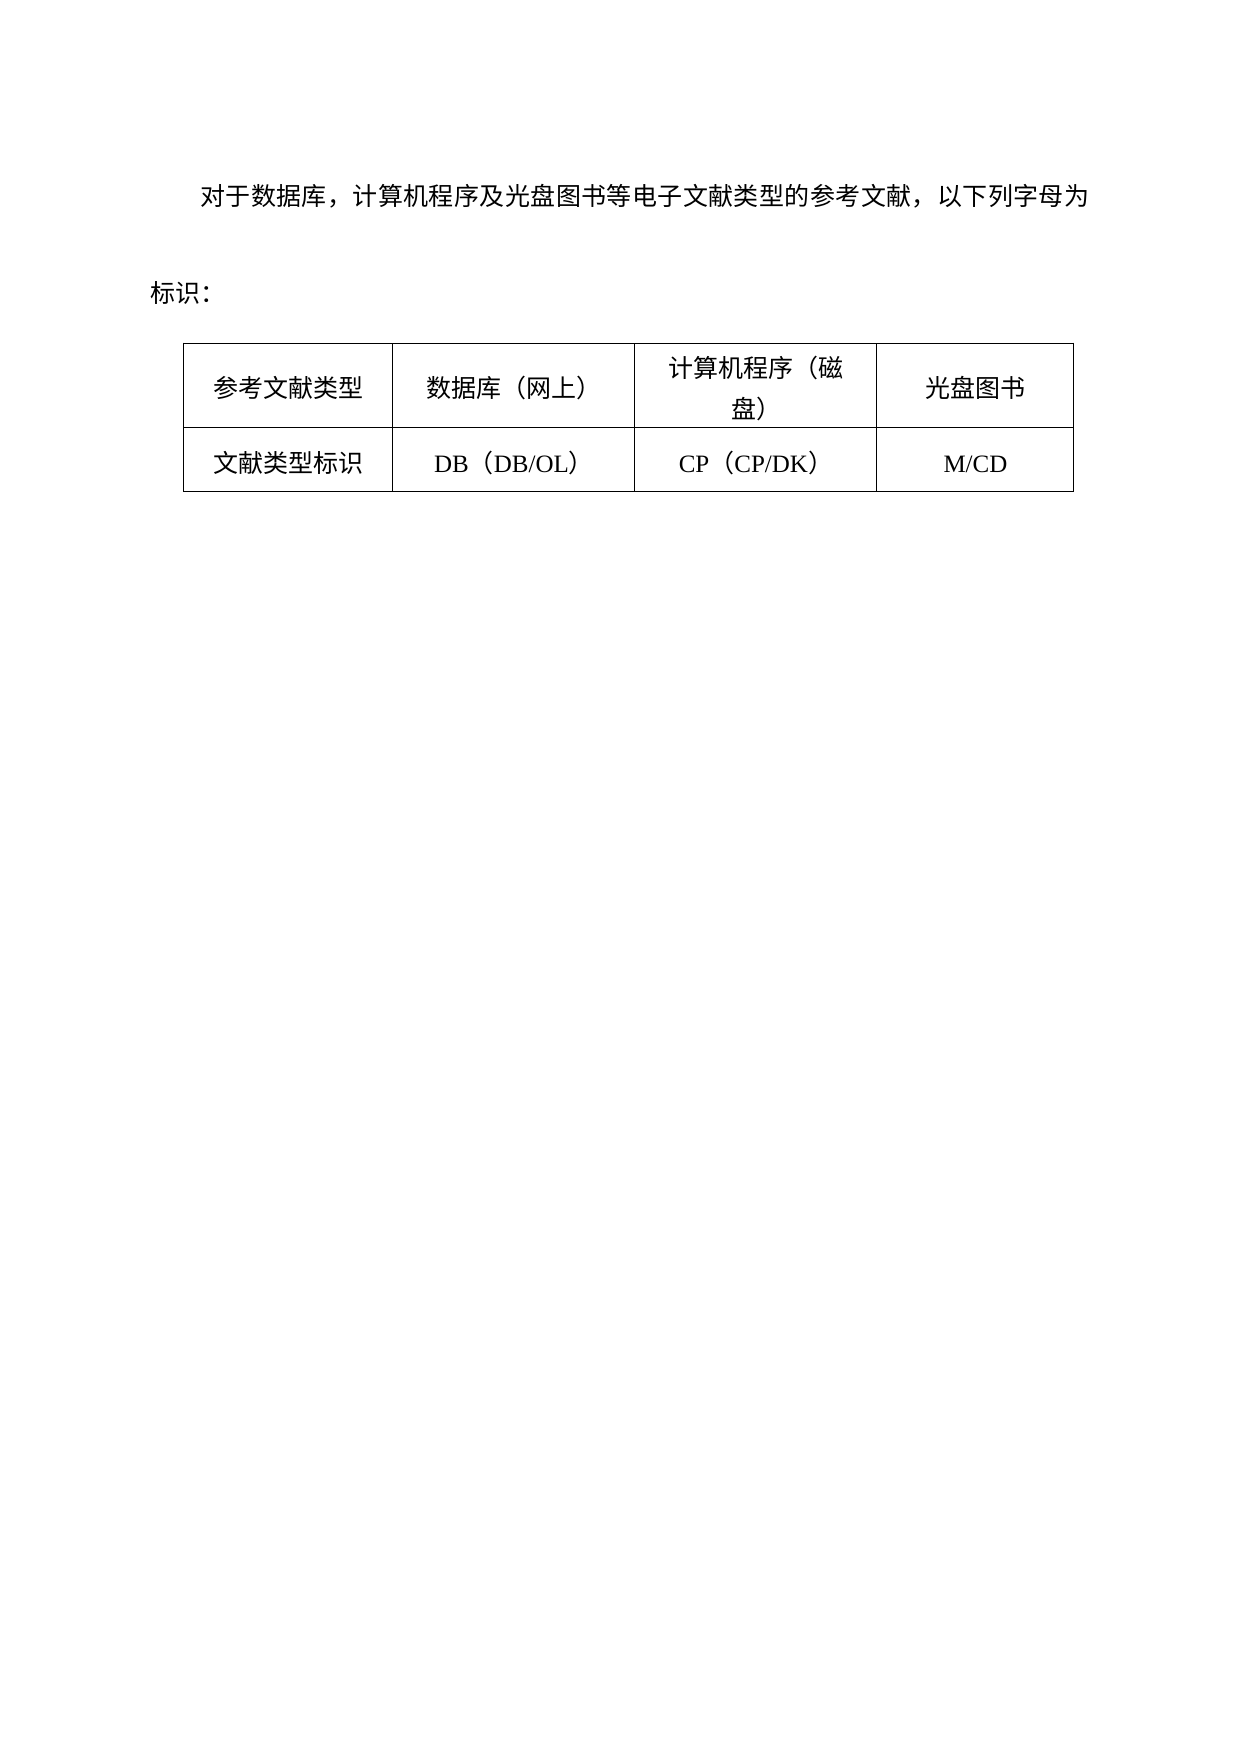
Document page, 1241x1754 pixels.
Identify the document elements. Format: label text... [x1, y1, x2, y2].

table_cell 文献类型标识 [184, 428, 392, 491]
table_header 光盘图书 [877, 344, 1073, 427]
table_cell DB（DB/OL） [393, 428, 634, 491]
table_cell M/CD [877, 428, 1073, 491]
table_header 计算机程序（磁盘） [635, 344, 876, 427]
table_header 数据库（网上） [393, 344, 634, 427]
table_header 参考文献类型 [184, 344, 392, 427]
table_cell CP（CP/DK） [635, 428, 876, 491]
text 对于数据库，计算机程序及光盘图书等电子文献类型的参考文献，以下列字母为标识： [150, 162, 1090, 324]
